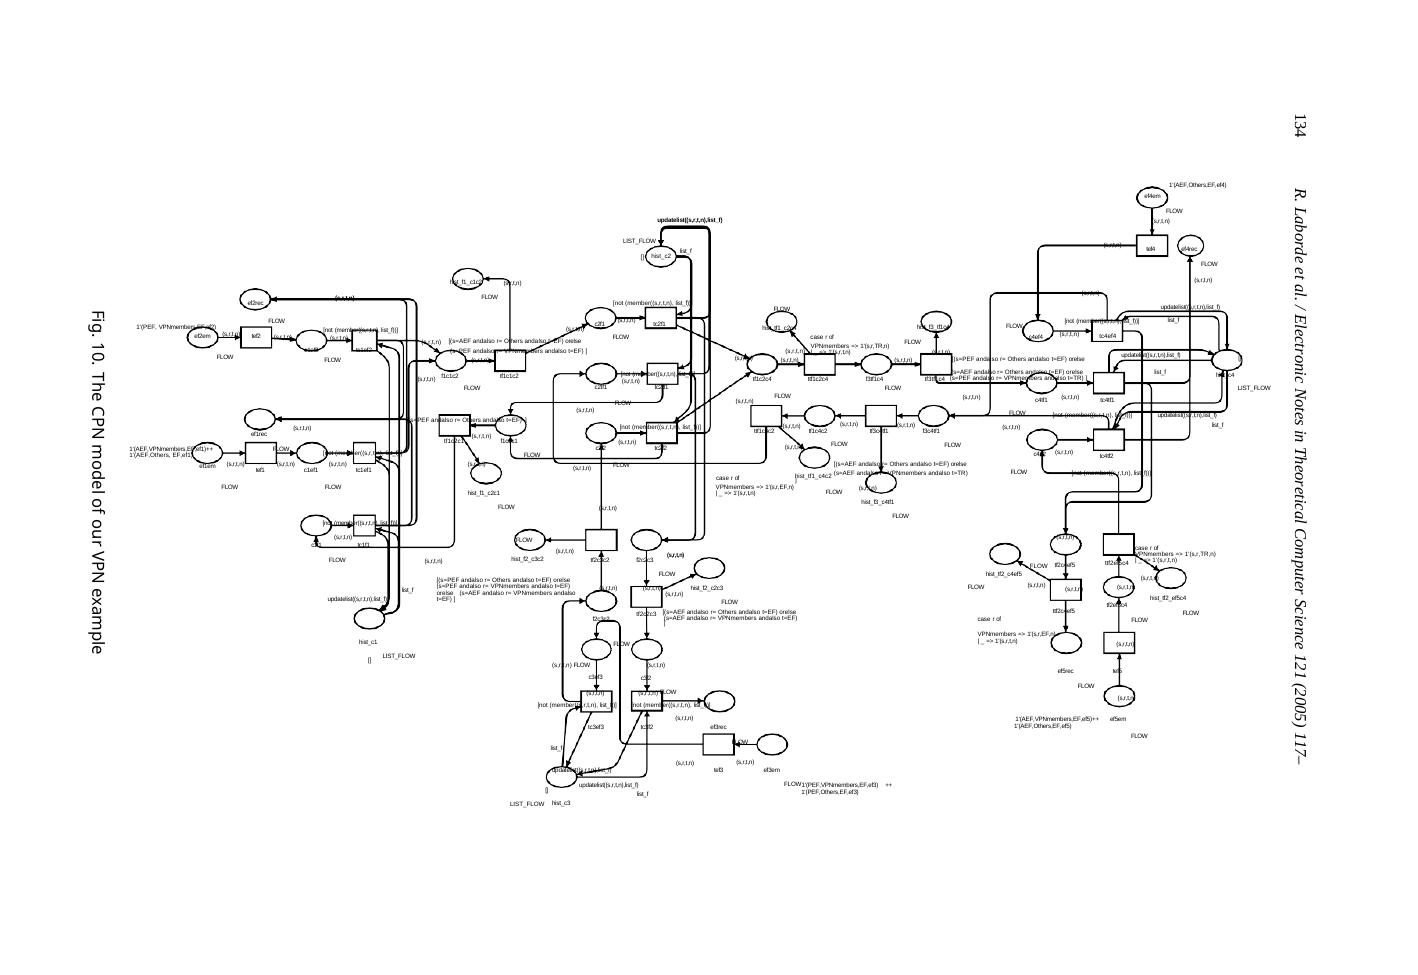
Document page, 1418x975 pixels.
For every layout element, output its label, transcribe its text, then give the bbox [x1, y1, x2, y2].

text (s,r,t,n) (s,r,t,n) [(s=AEF andalso r= Others andalso t=EF) orelse [421, 319, 586, 346]
text [] hist_c2 list_f [119, 247, 692, 261]
picture [186, 186, 1243, 788]
text (s,r,t,n) tf2ef5c4 [1106, 572, 1137, 609]
text hist_f3_tf1c4 FLOW [904, 316, 952, 346]
